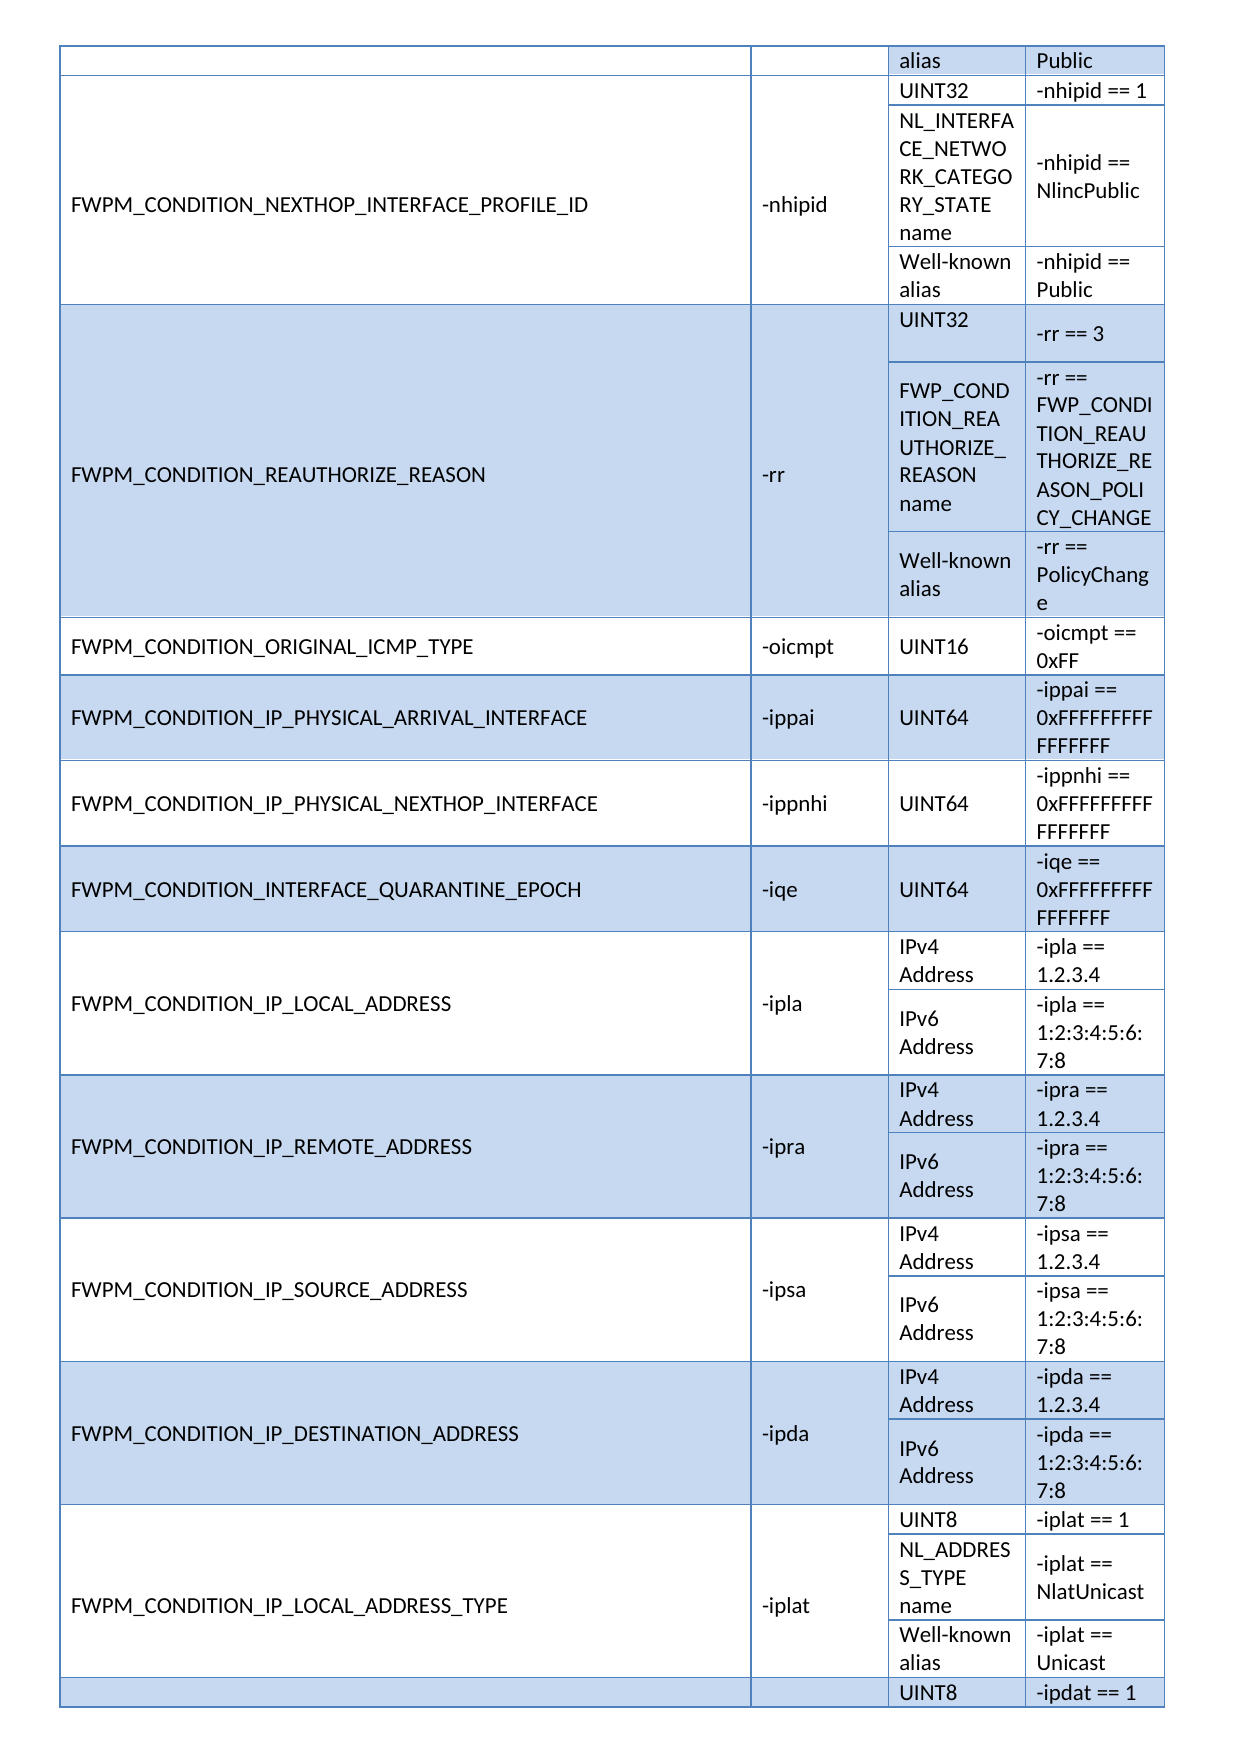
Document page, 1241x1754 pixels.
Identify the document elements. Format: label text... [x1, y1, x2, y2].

table_cell IPv4 Address [889, 1219, 1025, 1275]
table_cell -iplat == NlatUnicast [1026, 1535, 1164, 1619]
table_cell UINT8 [889, 1678, 1025, 1706]
table_cell FWPM_CONDITION_REAUTHORIZE_REASON [61, 305, 750, 616]
table_cell -ipra [752, 1076, 888, 1217]
table_cell FWPM_CONDITION_IP_DESTINATION_ADDRESS [61, 1362, 750, 1504]
table_cell FWPM_CONDITION_INTERFACE_QUARANTINE_EPOCH [61, 847, 750, 931]
table_cell IPv6 Address [889, 990, 1025, 1074]
table_cell UINT64 [889, 847, 1025, 931]
table_cell -ipda [752, 1362, 888, 1504]
table_cell -ipla == 1:2:3:4:5:6:7:8 [1026, 990, 1164, 1074]
table_cell UINT64 [889, 761, 1025, 845]
table_cell -ippai == 0xFFFFFFFFFFFFFFFF [1026, 676, 1164, 759]
table_cell -ipsa == 1:2:3:4:5:6:7:8 [1026, 1277, 1164, 1361]
table_cell -ipdat == 1 [1026, 1678, 1164, 1706]
table_cell -iqe [752, 847, 888, 931]
table_cell FWPM_CONDITION_ORIGINAL_ICMP_TYPE [61, 618, 750, 674]
table_cell FWPM_CONDITION_IP_LOCAL_ADDRESS_TYPE [61, 1505, 750, 1677]
table_cell -iplat [752, 1505, 888, 1677]
table_cell -ipda == 1.2.3.4 [1026, 1362, 1164, 1418]
table_cell IPv4 Address [889, 932, 1025, 988]
table_cell Well-known alias [889, 247, 1025, 303]
table_cell -ipra == 1:2:3:4:5:6:7:8 [1026, 1133, 1164, 1217]
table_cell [889, 106, 1025, 246]
table_cell Well-known alias [889, 1621, 1025, 1677]
table_cell -rr [752, 305, 888, 616]
table_cell UINT16 [889, 618, 1025, 674]
table_cell -rr == FWP_CONDITION_REAUTHORIZE_REASON_POLICY_CHANGE [1026, 363, 1164, 531]
table_cell FWPM_CONDITION_NEXTHOP_INTERFACE_PROFILE_ID [61, 76, 750, 303]
table_cell -ipla == 1.2.3.4 [1026, 932, 1164, 988]
table_cell -ipdat [752, 1678, 888, 1706]
table_cell UINT64 [889, 676, 1025, 759]
table_cell -oicmpt [752, 618, 888, 674]
table_cell UINT32 [889, 76, 1025, 104]
table_cell -ipda == 1:2:3:4:5:6:7:8 [1026, 1420, 1164, 1504]
table_cell -ipsa == 1.2.3.4 [1026, 1219, 1164, 1275]
table_cell FWPM_CONDITION_IP_LOCAL_ADDRESS [61, 932, 750, 1074]
table_cell -nhipid == 1 [1026, 76, 1164, 104]
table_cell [61, 1678, 750, 1706]
table_cell -ippnhi == 0xFFFFFFFFFFFFFFFF [1026, 761, 1164, 845]
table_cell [889, 1535, 1025, 1619]
table_cell FWP_CONDITION_REAUTHORIZE_REASON name [889, 363, 1025, 531]
table_cell -iplat == Unicast [1026, 1621, 1164, 1677]
table_cell -ippai [752, 676, 888, 759]
table_cell FWPM_CONDITION_IP_PHYSICAL_ARRIVAL_INTERFACE [61, 676, 750, 759]
table_cell -rr == 3 [1026, 305, 1164, 361]
table_cell -ipra == 1.2.3.4 [1026, 1076, 1164, 1132]
table_cell FWPM_CONDITION_IP_SOURCE_ADDRESS [61, 1219, 750, 1361]
table_cell -oicmpt == 0xFF [1026, 618, 1164, 674]
table_cell -ipsa [752, 1219, 888, 1361]
table_cell UINT32 [889, 305, 1025, 361]
table_cell -nhipid == NlincPublic [1026, 106, 1164, 246]
table_cell FWPM_CONDITION_IP_PHYSICAL_NEXTHOP_INTERFACE [61, 761, 750, 845]
table_cell -nhipid [752, 76, 888, 303]
table_cell -rr == PolicyChange [1026, 532, 1164, 616]
table_cell FWPM_CONDITION_IP_REMOTE_ADDRESS [61, 1076, 750, 1217]
table_cell -ipla [752, 932, 888, 1074]
table_cell UINT8 [889, 1505, 1025, 1533]
table_cell IPv6 Address [889, 1420, 1025, 1504]
table_cell -ippnhi [752, 761, 888, 845]
table_cell IPv4 Address [889, 1362, 1025, 1418]
table_cell -iqe == 0xFFFFFFFFFFFFFFFF [1026, 847, 1164, 931]
table_cell -iplat == 1 [1026, 1505, 1164, 1533]
table_cell IPv6 Address [889, 1277, 1025, 1361]
table_cell IPv4 Address [889, 1076, 1025, 1132]
table_cell -nhipid == Public [1026, 247, 1164, 303]
table_cell Well-known alias [889, 47, 1025, 74]
table_cell IPv6 Address [889, 1133, 1025, 1217]
table_cell -aipid == Public [1026, 47, 1164, 74]
table_cell Well-known alias [889, 532, 1025, 616]
